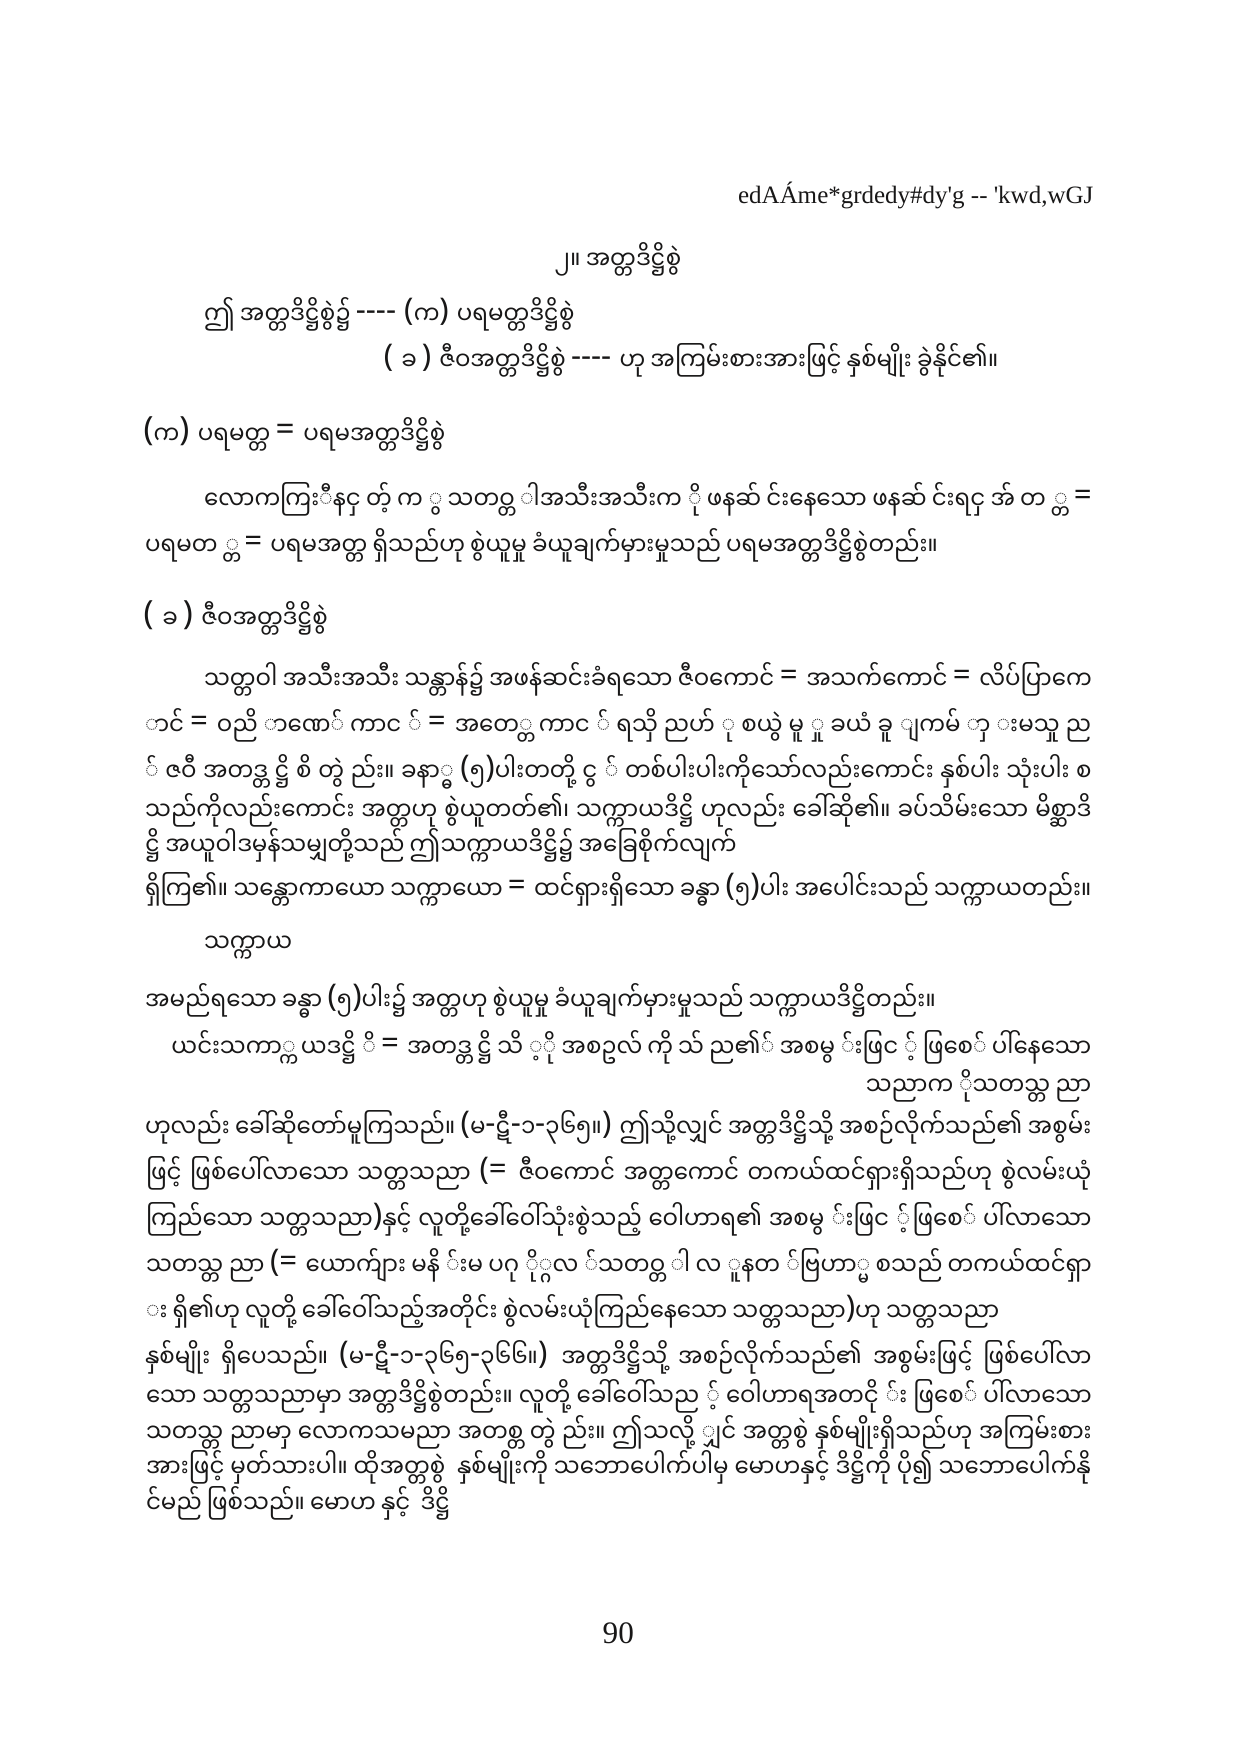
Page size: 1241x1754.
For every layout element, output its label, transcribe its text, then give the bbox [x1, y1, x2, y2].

text သတ္တဝါ အသီးအသီး သန္တာန်၌ အဖန်ဆင်းခံရသော ဇီဝကောင် = အသက်ကောင် = လိပ်ပြာကောင် = ဝညိ ာဏေ် ကာင ် = အတေ္တ ကာင ် ရသှိ ညဟ် ု စယွဲ မူ ှု ခယံ ခူ ျကမ် ာှ းမသှု ည ် ဇဝီ အတဒ္တ ဋ္ဌိ စိ တွဲ ည်း။ ခနာ္ဓ (၅)ပါးတတို့ ငွ ် တစ်ပါးပါးကိုသော်လည်းကောင်း နှစ်ပါး သုံးပါး စသည်ကိုလည်းကောင်း အတ္တဟု စွဲယူတတ်၏၊ သက္ကာယဒိဋ္ဌိ ဟုလည်း ခေါ်ဆို၏။ ခပ်သိမ်းသော မိစ္ဆာဒိဋ္ဌိ အယူဝါဒမှန်သမျှတို့သည် ဤသက္ကာယဒိဋ္ဌိ၌ အခြေစိုက်လျက် [145, 651, 1091, 858]
text နှစ်မျိုး ရှိပေသည်။ (မ-ဋီ-၁-၃၆၅-၃၆၆။) အတ္တဒိဋ္ဌိသို့ အစဉ်လိုက်သည်၏ အစွမ်းဖြင့် ဖြစ်ပေါ်လာသော သတ္တသညာမှာ အတ္တဒိဋ္ဌိစွဲတည်း။ လူတို့ ခေါ်ဝေါ်သည ့် ဝေါဟာရအတငို ်း ဖြစေ် ပါ်လာသော သတသ္တ ညာမာှ လောကသမညာ အတစ္တ တွဲ ည်း။ ဤသလို့ ျှင် အတ္တစွဲ နှစ်မျိုးရှိသည်ဟု အကြမ်းစားအားဖြင့် မှတ်သားပါ။ ထိုအတ္တစွဲ နှစ်မျိုးကို သဘောပေါက်ပါမှ မောဟနှင့် ဒိဋ္ဌိကို ပို၍ သဘောပေါက်နိုင်မည် ဖြစ်သည်။ မောဟ နှင့် ဒိဋ္ဌိ [145, 1328, 1091, 1514]
subtitle ၂။ အတ္တဒိဋ္ဌိစွဲ [208, 239, 1027, 272]
text (က) ပရမတ္တ = ပရမအတ္တဒိဋ္ဌိစွဲ [143, 405, 1093, 450]
text အမည်ရသော ခန္ဓာ (၅)ပါး၌ အတ္တဟု စွဲယူမှု ခံယူချက်မှားမှုသည် သက္ကာယဒိဋ္ဌိတည်း။ [145, 971, 1091, 1014]
text ရှိကြ၏။ သန္တောကာယော သက္ကာယော = ထင်ရှားရှိသော ခန္ဓာ (၅)ပါး အပေါင်းသည် သက္ကာယတည်း။ သက္ကာယ [145, 861, 1091, 954]
text ဟုလည်း ခေါ်ဆိုတော်မူကြသည်။ (မ-ဋီ-၁-၃၆၅။) ဤသို့လျှင် အတ္တဒိဋ္ဌိသို့ အစဉ်လိုက်သည်၏ အစွမ်းဖြင့် ဖြစ်ပေါ်လာသော သတ္တသညာ (= ဇီဝကောင် အတ္တကောင် တကယ်ထင်ရှားရှိသည်ဟု စွဲလမ်းယုံကြည်သော သတ္တသညာ)နှင့် လူတို့ခေါ်ဝေါ်သုံးစွဲသည့် ဝေါဟာရ၏ အစမွ ်းဖြင ့်ဖြစေ် ပါ်လာသော သတသ္တ ညာ (= ယောက်ျား မနိ ်းမ ပဂု ို္ဂလ ်သတဝ္တ ါ လ ူနတ ်ဗြဟာ္မ စသည် တကယ်ထင်ရှား ရှိ၏ဟု လူတို့ ခေါ်ဝေါ်သည့်အတိုင်း စွဲလမ်းယုံကြည်နေသော သတ္တသညာ)ဟု သတ္တသညာ [145, 1098, 1091, 1324]
text ( ခ ) ဇီဝအတ္တဒိဋ္ဌိစွဲ [143, 588, 1093, 634]
text ဤ အတ္တဒိဋ္ဌိစွဲ၌ ---- (က) ပရမတ္တဒိဋ္ဌိစွဲ [204, 287, 1091, 329]
text လောကကြးီနငှ တ့် က ွ သတဝ္တ ါအသီးအသီးက ို ဖနဆ် င်းနေသော ဖနဆ် င်းရငှ အ် တ ္တ = ပရမတ ္တ = ပရမအတ္တ ရှိသည်ဟု စွဲယူမှု ခံယူချက်မှားမှုသည် ပရမအတ္တဒိဋ္ဌိစွဲတည်း။ [145, 471, 1091, 560]
text ယင်းသကာ္က ယဒဋ္ဌိ ိ = အတဒ္တ ဋ္ဌိ သိ ့ို အစဥလ် ကို သ် ည၏် အစမွ ်းဖြင ့် ဖြစေ် ပါ်နေသော သညာက ိုသတသ္တ ညာ [145, 1018, 1091, 1096]
text ( ခ ) ဇီဝအတ္တဒိဋ္ဌိစွဲ ---- ဟု အကြမ်းစားအားဖြင့် နှစ်မျိုး ခွဲနိုင်၏။ [383, 333, 1091, 376]
